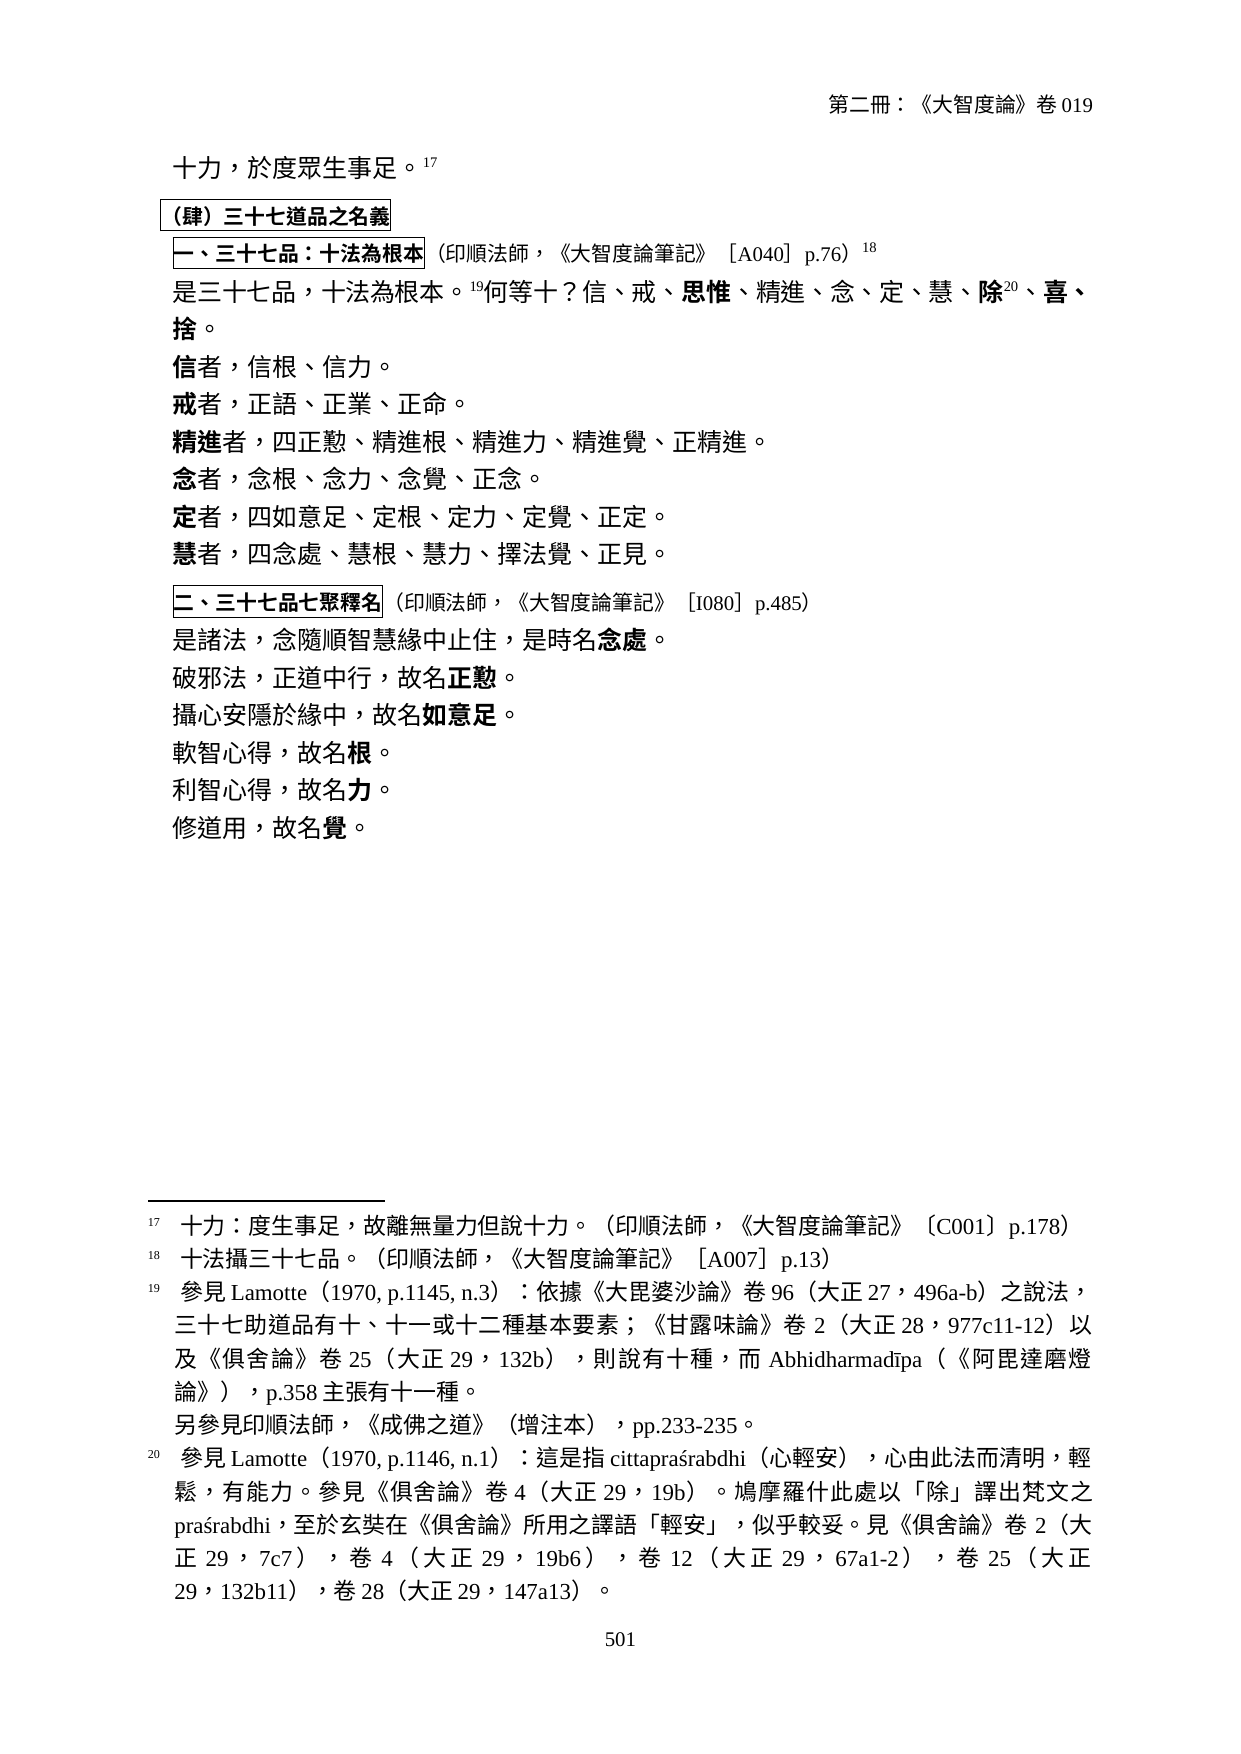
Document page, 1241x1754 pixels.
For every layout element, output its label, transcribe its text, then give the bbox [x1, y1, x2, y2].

text 軟智心得，故名根。 [173, 733, 1092, 770]
text 利智心得，故名力。 [173, 770, 1092, 808]
text 二、三十七品七聚釋名（印順法師，《大智度論筆記》［I080］p.485） [173, 583, 1092, 620]
text 念者，念根、念力、念覺、正念。 [173, 459, 1092, 496]
text 一、三十七品：十法為根本（印順法師，《大智度論筆記》［A040］p.76） [173, 234, 1092, 271]
text 信者，信根、信力。 [173, 346, 1092, 384]
text 是諸法，念隨順智慧緣中止住，是時名念處。 [173, 620, 1092, 658]
text 攝心安隱於緣中，故名如意足。 [173, 695, 1092, 733]
text 破邪法，正道中行，故名正懃。 [173, 658, 1092, 695]
text （肆）三十七道品之名義 [160, 196, 1092, 234]
text 戒者，正語、正業、正命。 [173, 384, 1092, 421]
text 慧者，四念處、慧根、慧力、擇法覺、正見。 [173, 534, 1092, 571]
text 精進者，四正懃、精進根、精進力、精進覺、正精進。 [173, 421, 1092, 459]
text 修道用，故名覺。 [173, 808, 1092, 845]
text 定者，四如意足、定根、定力、定覺、正定。 [173, 496, 1092, 534]
text 是三十七品，十法為根本。何等十？信、戒、思惟、精進、念、定、慧、除、喜、捨。 [173, 271, 1092, 346]
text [173, 148, 1092, 185]
